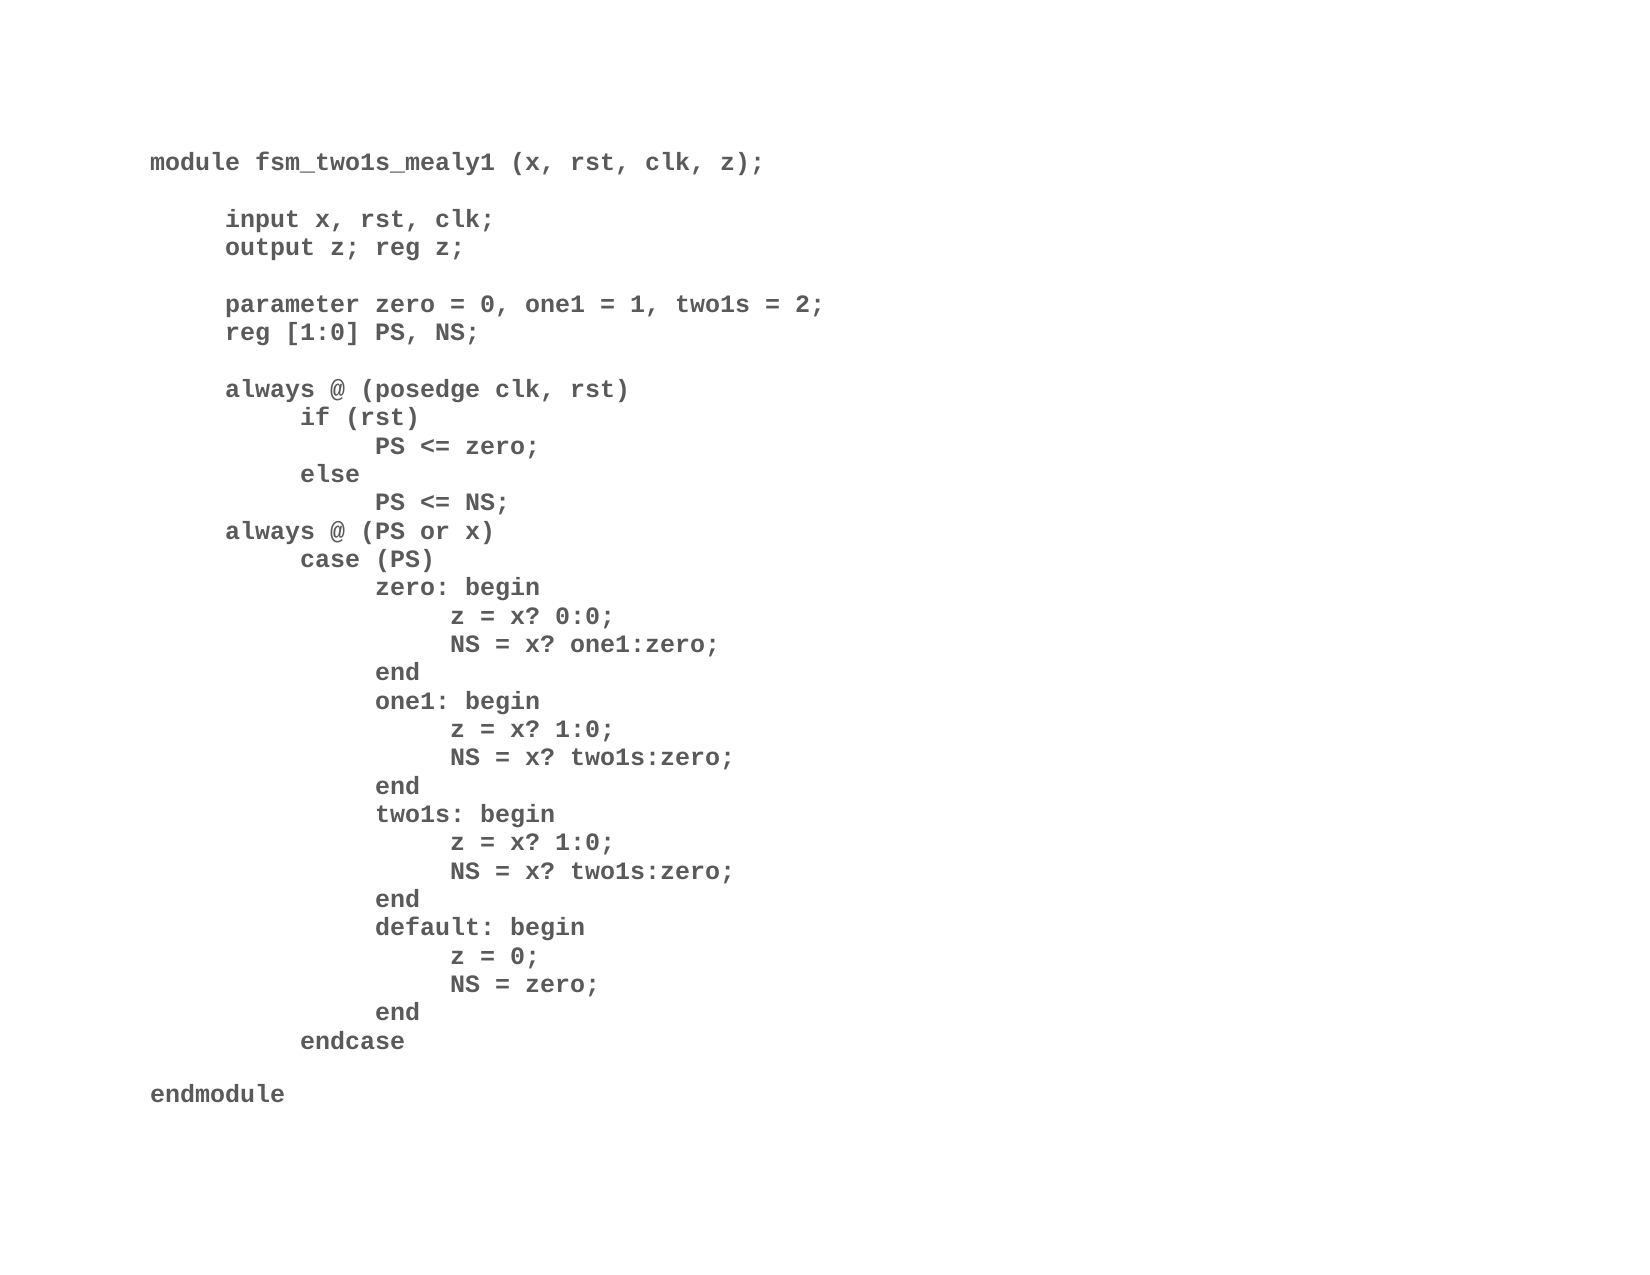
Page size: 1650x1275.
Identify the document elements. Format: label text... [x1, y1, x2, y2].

text PS <= zero; [150, 433, 1500, 462]
text end [150, 887, 1500, 915]
text z = x? 0:0; [150, 603, 1500, 632]
text endmodule [150, 1082, 1500, 1110]
text z = x? 1:0; [150, 830, 1500, 858]
text z = x? 1:0; [150, 717, 1500, 745]
text if (rst) [150, 405, 1500, 433]
text always @ (posedge clk, rst) [150, 377, 1500, 405]
text PS <= NS; [150, 490, 1500, 518]
text end [150, 660, 1500, 688]
text else [150, 462, 1500, 490]
text reg [1:0] PS, NS; [150, 320, 1500, 348]
text zero: begin [150, 575, 1500, 603]
text NS = x? two1s:zero; [150, 858, 1500, 887]
text endcase [150, 1028, 1500, 1057]
text NS = zero; [150, 972, 1500, 1000]
text NS = x? two1s:zero; [150, 745, 1500, 773]
text module fsm_two1s_mealy1 (x, rst, clk, z); [150, 150, 1500, 178]
text end [150, 1000, 1500, 1028]
text case (PS) [150, 547, 1500, 575]
text two1s: begin [150, 802, 1500, 830]
text output z; reg z; [150, 235, 1500, 263]
text input x, rst, clk; [150, 207, 1500, 235]
text NS = x? one1:zero; [150, 632, 1500, 660]
text z = 0; [150, 943, 1500, 972]
text always @ (PS or x) [150, 518, 1500, 547]
text parameter zero = 0, one1 = 1, two1s = 2; [150, 292, 1500, 320]
text one1: begin [150, 688, 1500, 717]
text default: begin [150, 915, 1500, 943]
text end [150, 773, 1500, 802]
